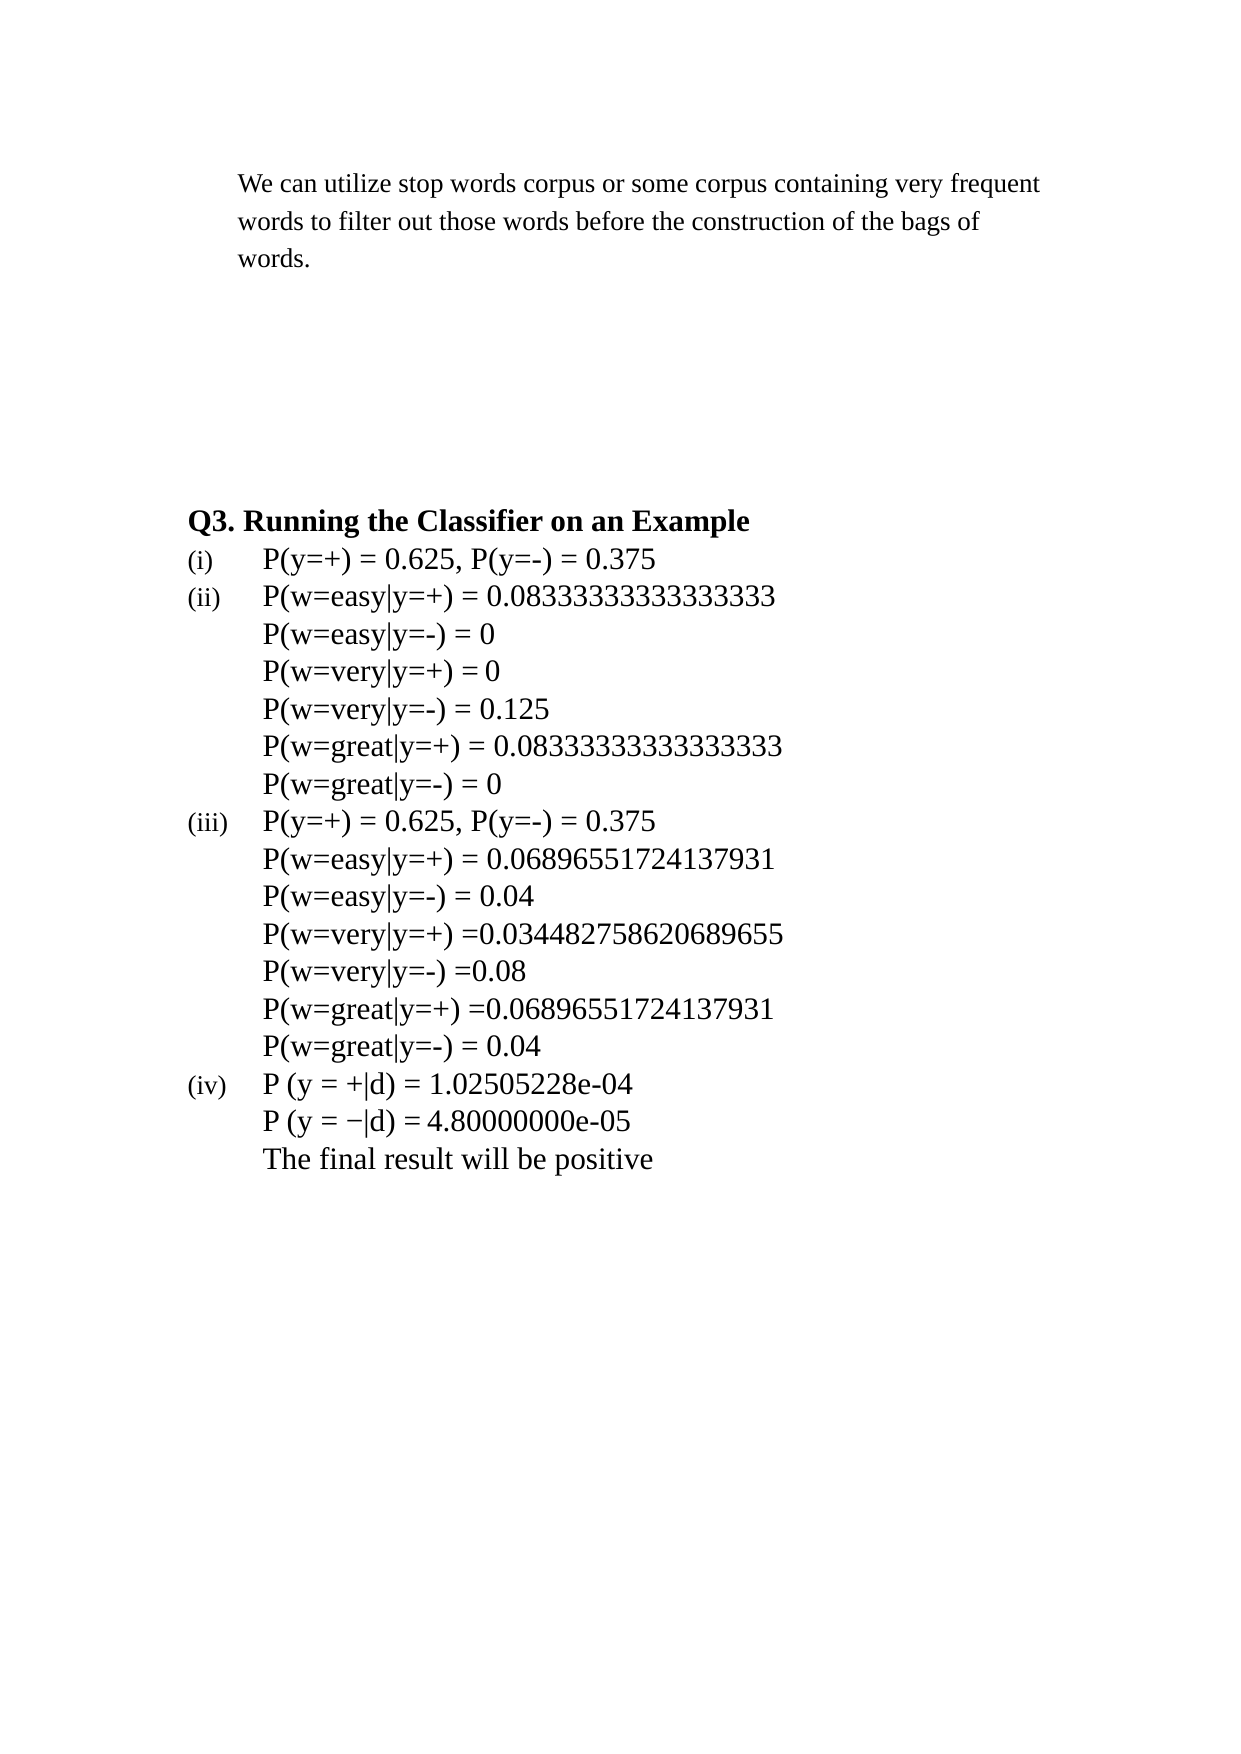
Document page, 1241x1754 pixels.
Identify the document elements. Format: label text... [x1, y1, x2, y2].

list P(w=easy|y=-) = 0.04 [237, 877, 1053, 914]
list P(w=easy|y=-) = 0 [237, 614, 1053, 652]
list P(w=great|y=+) =0.06896551724137931 [237, 989, 1053, 1027]
list P(w=great|y=-) = 0 [262, 764, 1053, 802]
list The final result will be positive [262, 1139, 1053, 1177]
list P(w=great|y=-) = 0.04 [262, 1027, 1053, 1064]
list P(w=very|y=+) = 0 [237, 652, 1053, 689]
list P(w=great|y=+) = 0.08333333333333333 [237, 727, 1053, 764]
list P(w=easy|y=+) = 0.08333333333333333 [187, 577, 1053, 614]
list P(y=+) = 0.625, P(y=-) = 0.375 [187, 802, 1053, 839]
list P (y = +|d) = 1.02505228e-04 [187, 1064, 1053, 1102]
list P(w=easy|y=+) = 0.06896551724137931 [237, 839, 1053, 877]
list P(w=very|y=-) = 0.125 [237, 689, 1053, 727]
list P(y=+) = 0.625, P(y=-) = 0.375 [187, 539, 1053, 577]
list P (y = −|d) = 4.80000000e-05 [262, 1102, 1053, 1139]
text Q3. Running the Classifier on an Example [187, 502, 1053, 539]
list P(w=very|y=-) =0.08 [237, 952, 1053, 989]
list P(w=very|y=+) =0.034482758620689655 [237, 914, 1053, 952]
